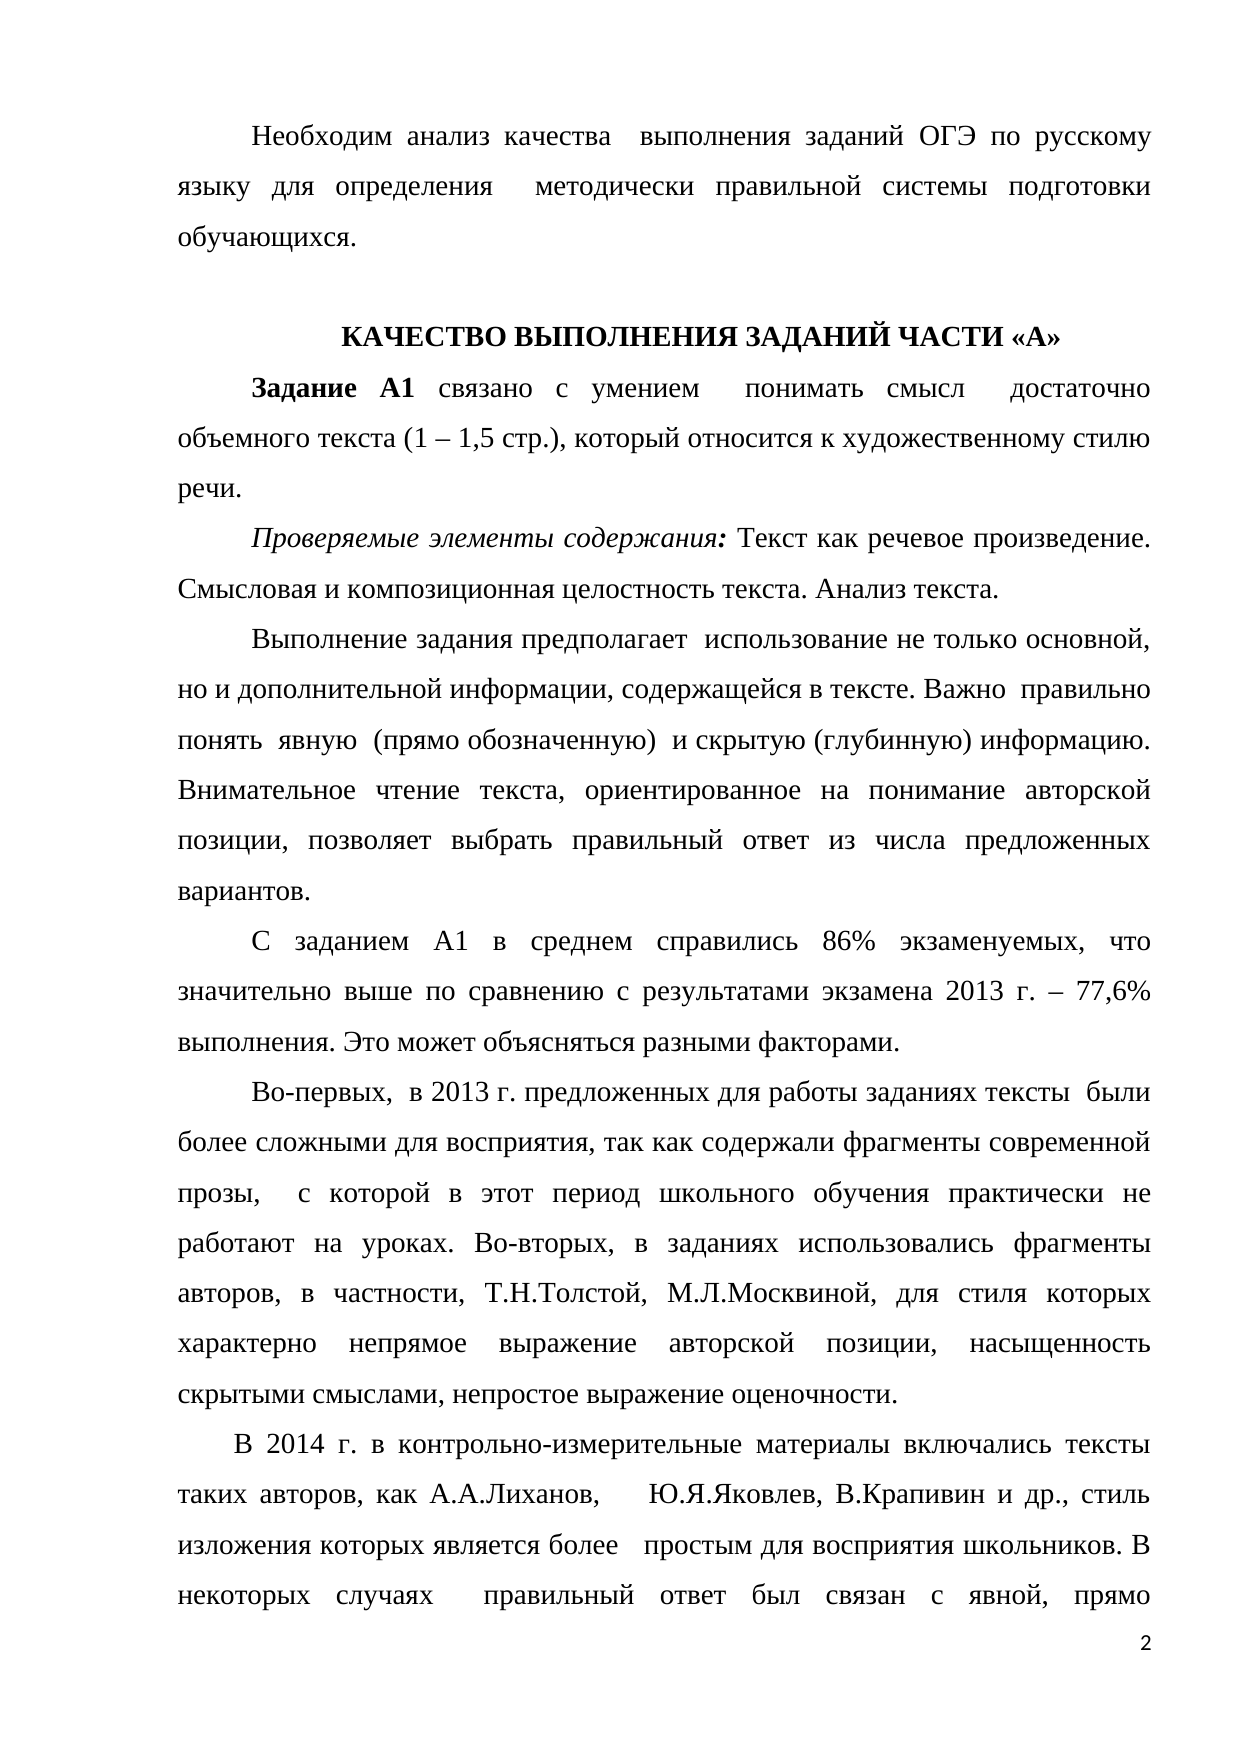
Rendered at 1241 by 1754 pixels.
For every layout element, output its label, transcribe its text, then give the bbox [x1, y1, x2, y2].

text Во-первых, в 2013 г. предложенных для работы заданиях тексты были более сложными для восприятия, так как содержали фрагменты современной прозы, с которой в этот период школьного обучения практически не работают на уроках. Во-вторых, в заданиях использовались фрагменты авторов, в частности, Т.Н.Толстой, М.Л.Москвиной, для стиля которых характерно непрямое выражение авторской позиции, насыщенность скрытыми смыслами, непростое выражение оценочности. [177, 1074, 1152, 1409]
text Задание А1 связано с умением понимать смысл достаточно объемного текста (1 – 1,5 стр.), который относится к художественному стилю речи. [177, 370, 1152, 504]
text Необходим анализ качества выполнения заданий ОГЭ по русскому языку для определения методически правильной системы подготовки обучающихся. [177, 118, 1152, 252]
text С заданием А1 в среднем справились 86% экзаменуемых, что значительно выше по сравнению с результатами экзамена 2013 г. – 77,6% выполнения. Это может объясняться разными факторами. [177, 923, 1152, 1057]
text Проверяемые элементы содержания: Текст как речевое произведение. Смысловая и композиционная целостность текста. Анализ текста. [177, 521, 1152, 604]
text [177, 1426, 1152, 1611]
text Выполнение задания предполагает использование не только основной, но и дополнительной информации, содержащейся в тексте. Важно правильно понять явную (прямо обозначенную) и скрытую (глубинную) информацию. Внимательное чтение текста, ориентированное на понимание авторской позиции, позволяет выбрать правильный ответ из числа предложенных вариантов. [177, 621, 1152, 906]
text КАЧЕСТВО ВЫПОЛНЕНИЯ ЗАДАНИЙ ЧАСТИ «А» [177, 319, 1152, 353]
